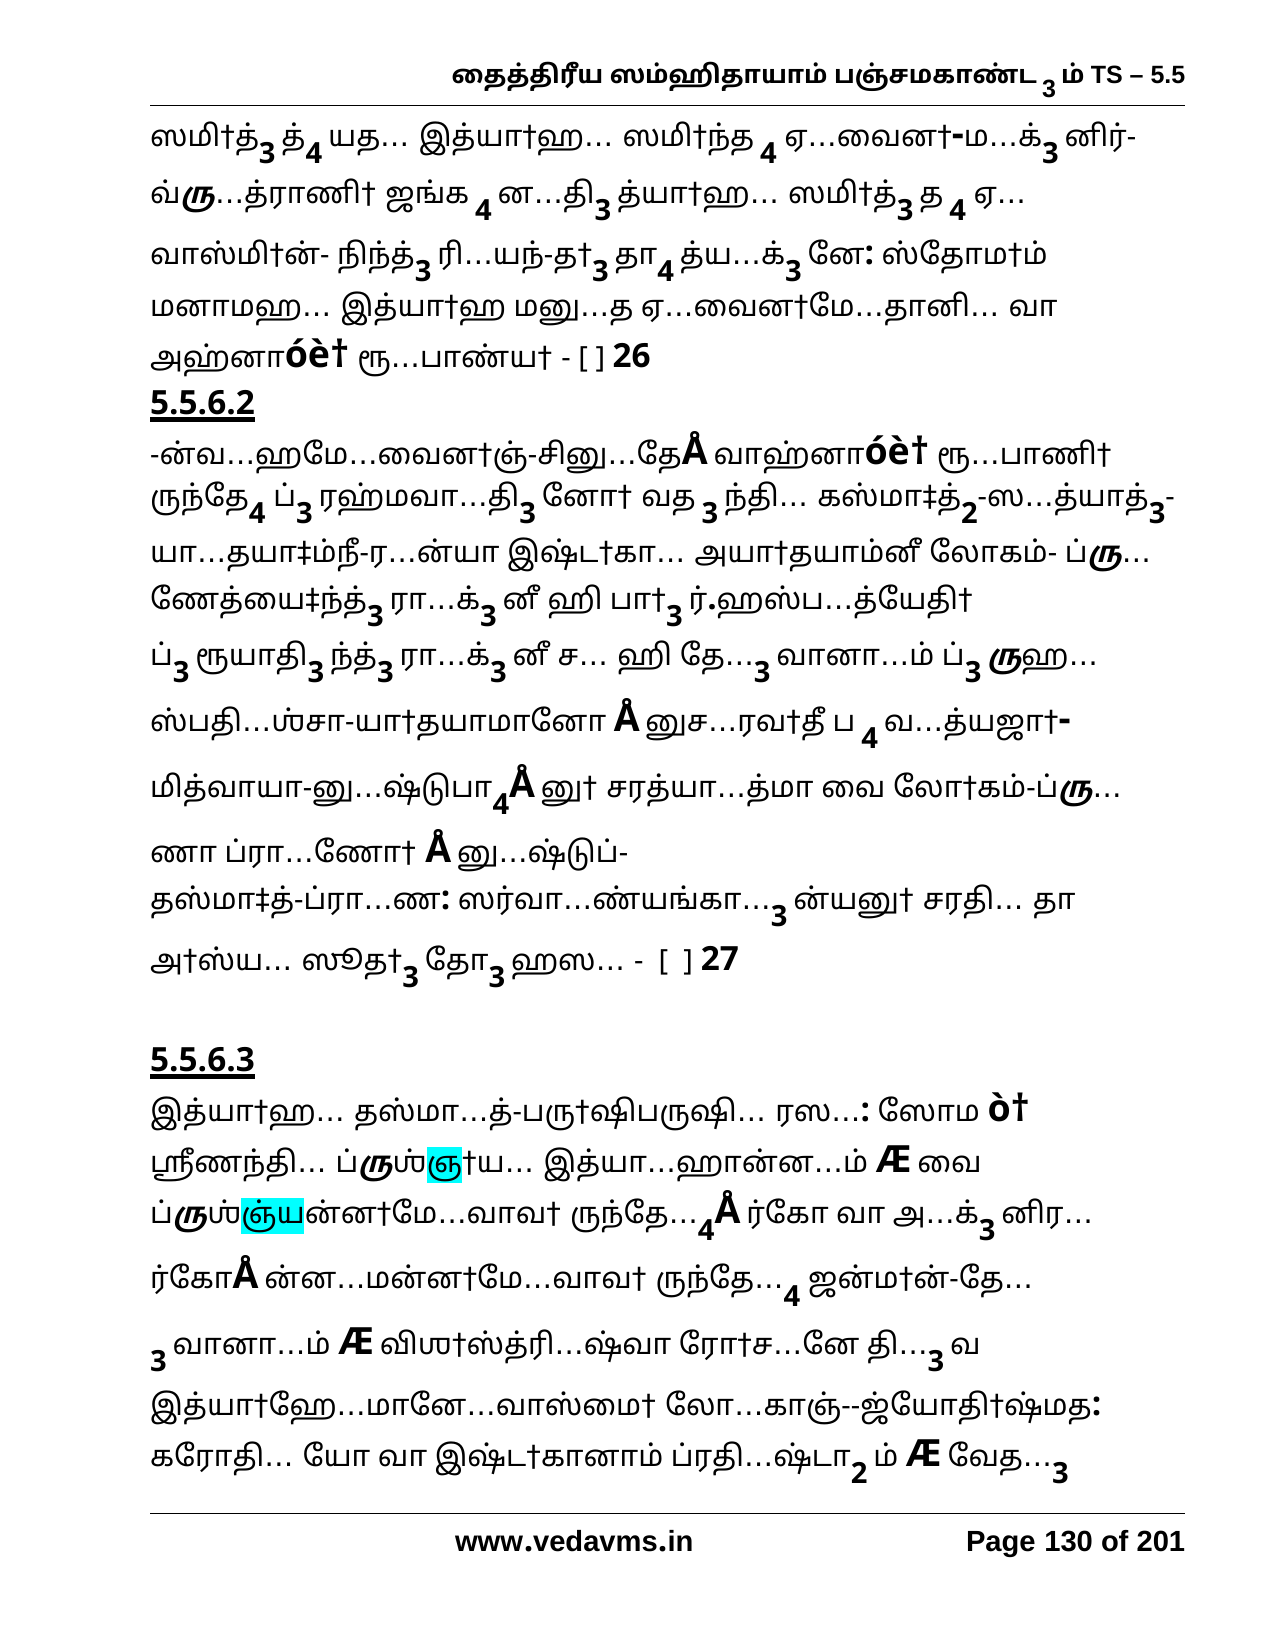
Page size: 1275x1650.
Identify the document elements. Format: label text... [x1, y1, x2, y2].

text 5.5.6.2 [150, 378, 1185, 424]
text 5.5.6.3 [150, 1036, 1185, 1081]
text -ன்வ…ஹமே…வைன†ஞ்-சினு…தேÅவாஹ்னாóè† ரூ…பாணி† ருந்தே4 ப்3ரஹ்மவா…தி3னோ† வத3ந்தி… கஸ்மா‡த்2-ஸ…த்யாத்3- யா…தயா‡ம்நீ-ர…ன்யா இஷ்ட†கா… அயா†தயாம்னீ லோகம்- ப்ரு…ணேத்யை‡ந்த்3ரா…க்3னீ ஹி பா†3ர்.ஹஸ்ப…த்யேதி† ப்3ரூயாதி3ந்த்3ரா…க்3னீ ச… ஹி தே…3வானா…ம் ப்3ருஹ…ஸ்பதி…ஶ்சா-யா†தயாமானோ Åனுச…ரவ†தீ ப4வ…த்யஜா†-மித்வாயா-னு…ஷ்டுபா4Åனு† சரத்யா…த்மா வை லோ†கம்-ப்ரு…ணா ப்ரா…ணோ† Åனு…ஷ்டுப்- தஸ்மா‡த்-ப்ரா…ண: ஸர்வா…ண்யங்கா…3ன்யனு† சரதி… தா அ†ஸ்ய… ஸூத†3தோ3ஹஸ… - [ ] 27 [150, 424, 1185, 996]
